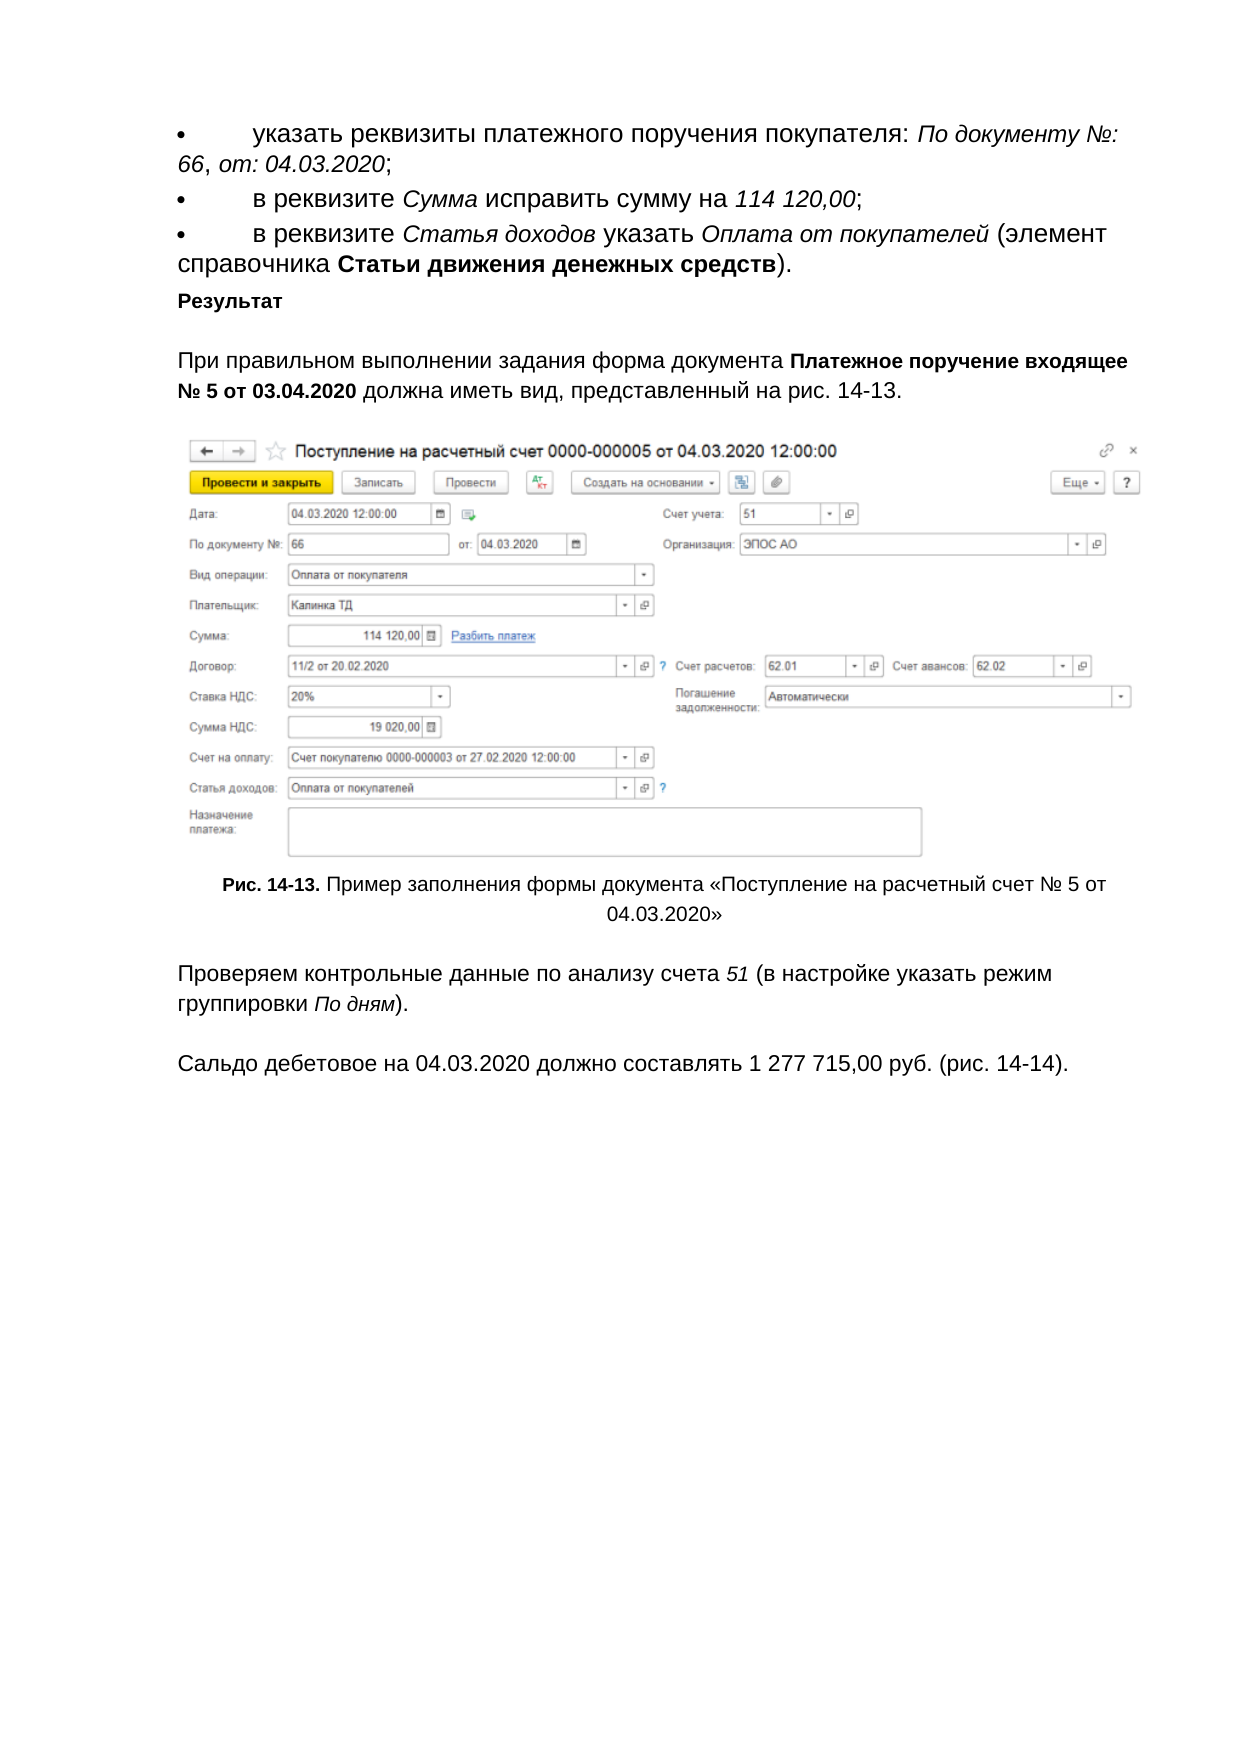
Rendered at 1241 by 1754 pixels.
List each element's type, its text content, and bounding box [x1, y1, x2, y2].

text Результат [177, 283, 1152, 313]
list указать реквизиты платежного поручения покупателя: По документу №: 66, от: 04.03.2020; [177, 118, 1152, 178]
text Сальдо дебетовое на 04.03.2020 должно составлять 1 277 715,00 руб. (рис. 14-14). [177, 1046, 1152, 1076]
list в реквизите Статья доходов указать Оплата от покупателей (элемент справочника Статьи движения денежных средств). [177, 218, 1152, 278]
text Рис. 14-13. Пример заполнения формы документа «Поступление на расчетный счет № 5 от 04.03.2020» [177, 866, 1152, 926]
list в реквизите Сумма исправить сумму на 114 120,00; [177, 183, 1152, 213]
text При правильном выполнении задания форма документа Платежное поручение входящее № 5 от 03.04.2020 должна иметь вид, представленный на рис. 14-13. [177, 343, 1152, 403]
picture [179, 433, 1150, 862]
text Проверяем контрольные данные по анализу счета 51 (в настройке указать режим группировки По дням). [177, 956, 1152, 1016]
